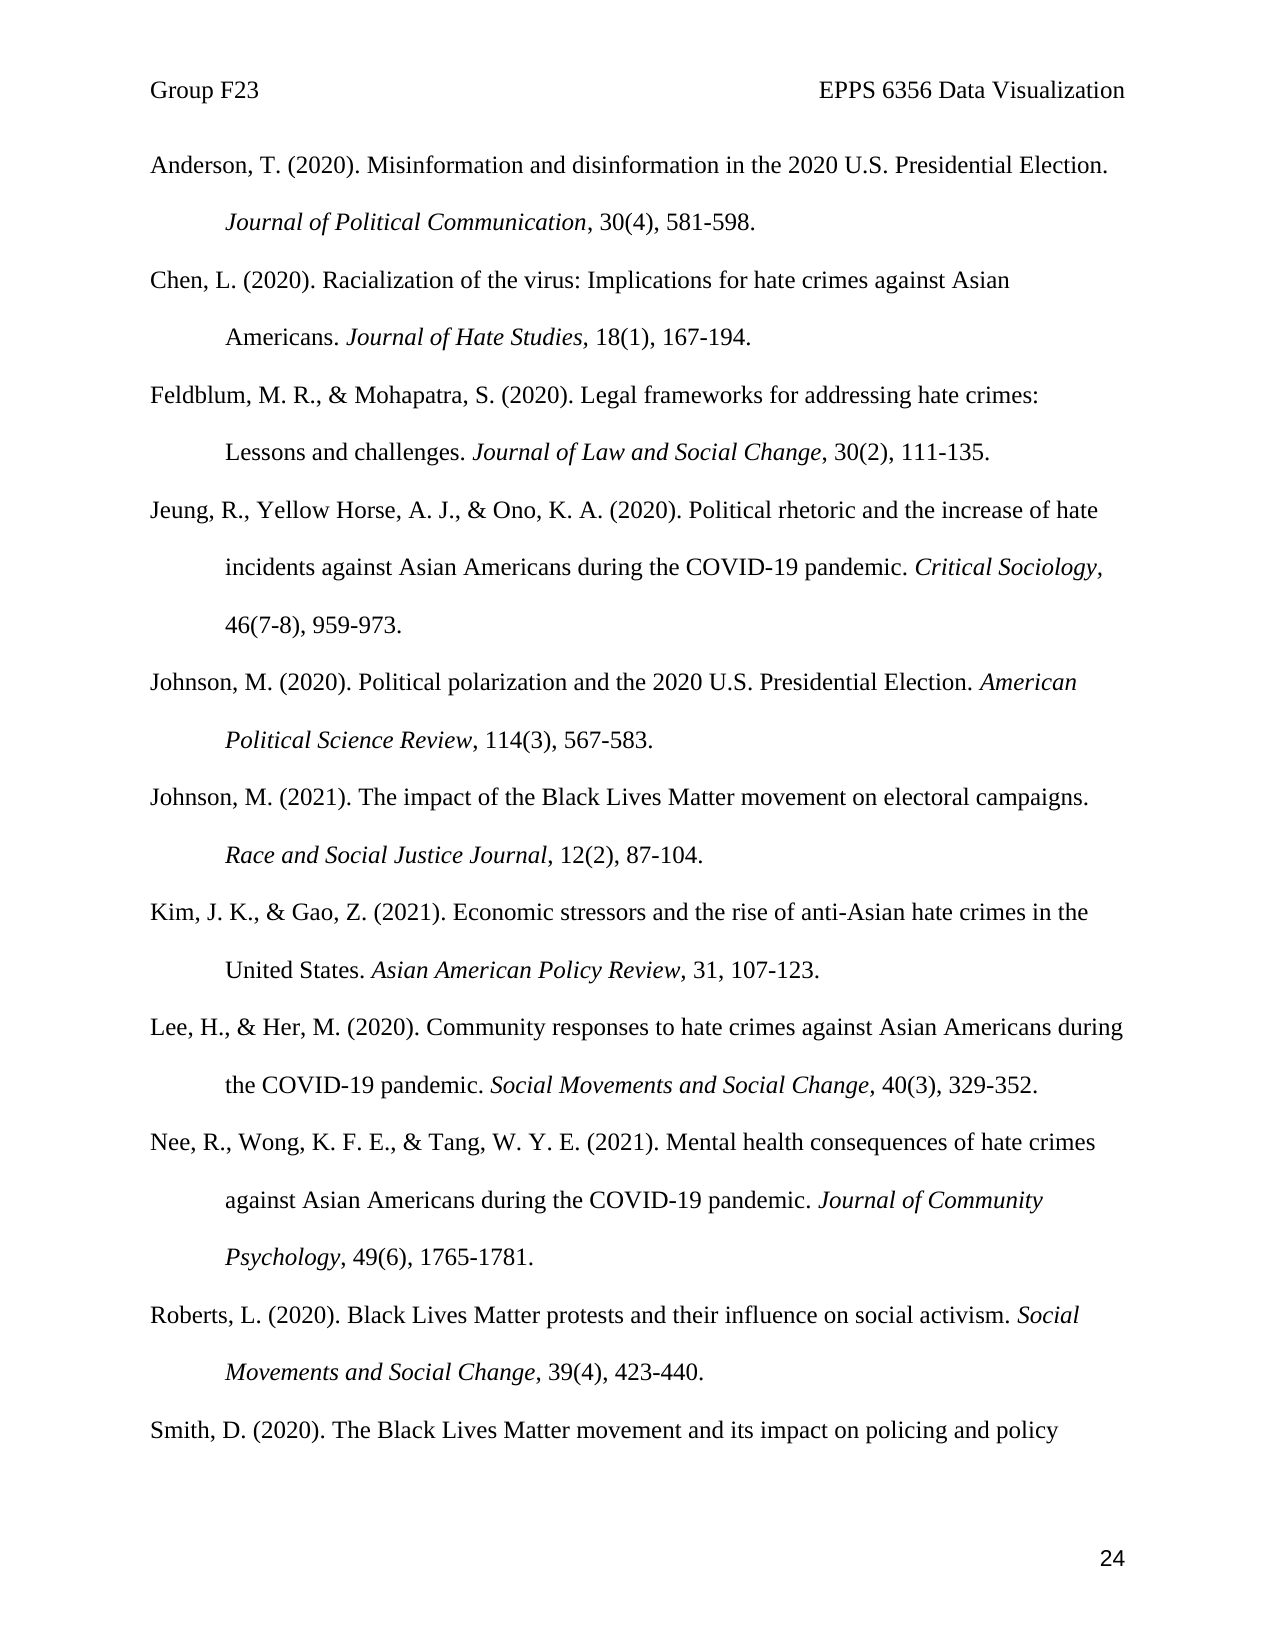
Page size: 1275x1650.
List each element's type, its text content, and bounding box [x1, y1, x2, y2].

text Kim, J. K., & Gao, Z. (2021). Economic stressors and the rise of anti-Asian hate crimes in the [150, 897, 1125, 926]
text incidents against Asian Americans during the COVID-19 pandemic. Critical Sociology, 46(7-8), 959-973. [225, 552, 1125, 639]
text Smith, D. (2020). The Black Lives Matter movement and its impact on policing and policy [150, 1415, 1125, 1444]
text Lee, H., & Her, M. (2020). Community responses to hate crimes against Asian Americans during [150, 1012, 1125, 1041]
text Johnson, M. (2020). Political polarization and the 2020 U.S. Presidential Election. American [150, 667, 1125, 696]
text Race and Social Justice Journal, 12(2), 87-104. [150, 840, 1125, 869]
text United States. Asian American Policy Review, 31, 107-123. [150, 955, 1125, 984]
text Feldblum, M. R., & Mohapatra, S. (2020). Legal frameworks for addressing hate crimes: [150, 380, 1125, 409]
text Nee, R., Wong, K. F. E., & Tang, W. Y. E. (2021). Mental health consequences of hate crimes [150, 1127, 1125, 1156]
text Roberts, L. (2020). Black Lives Matter protests and their influence on social activism. Social [150, 1300, 1125, 1329]
text the COVID-19 pandemic. Social Movements and Social Change, 40(3), 329-352. [150, 1070, 1125, 1099]
text Political Science Review, 114(3), 567-583. [150, 725, 1125, 754]
text Jeung, R., Yellow Horse, A. J., & Ono, K. A. (2020). Political rhetoric and the increase of hate [150, 495, 1125, 524]
text Journal of Political Communication, 30(4), 581-598. [150, 207, 1125, 236]
text Chen, L. (2020). Racialization of the virus: Implications for hate crimes against Asian [150, 265, 1125, 294]
text Johnson, M. (2021). The impact of the Black Lives Matter movement on electoral campaigns. [150, 782, 1125, 811]
text against Asian Americans during the COVID-19 pandemic. Journal of Community Psychology, 49(6), 1765-1781. [225, 1185, 1125, 1271]
text Americans. Journal of Hate Studies, 18(1), 167-194. [150, 322, 1125, 351]
text Movements and Social Change, 39(4), 423-440. [150, 1357, 1125, 1386]
text Anderson, T. (2020). Misinformation and disinformation in the 2020 U.S. Presidential Election. [150, 150, 1125, 179]
text Lessons and challenges. Journal of Law and Social Change, 30(2), 111-135. [150, 437, 1125, 466]
